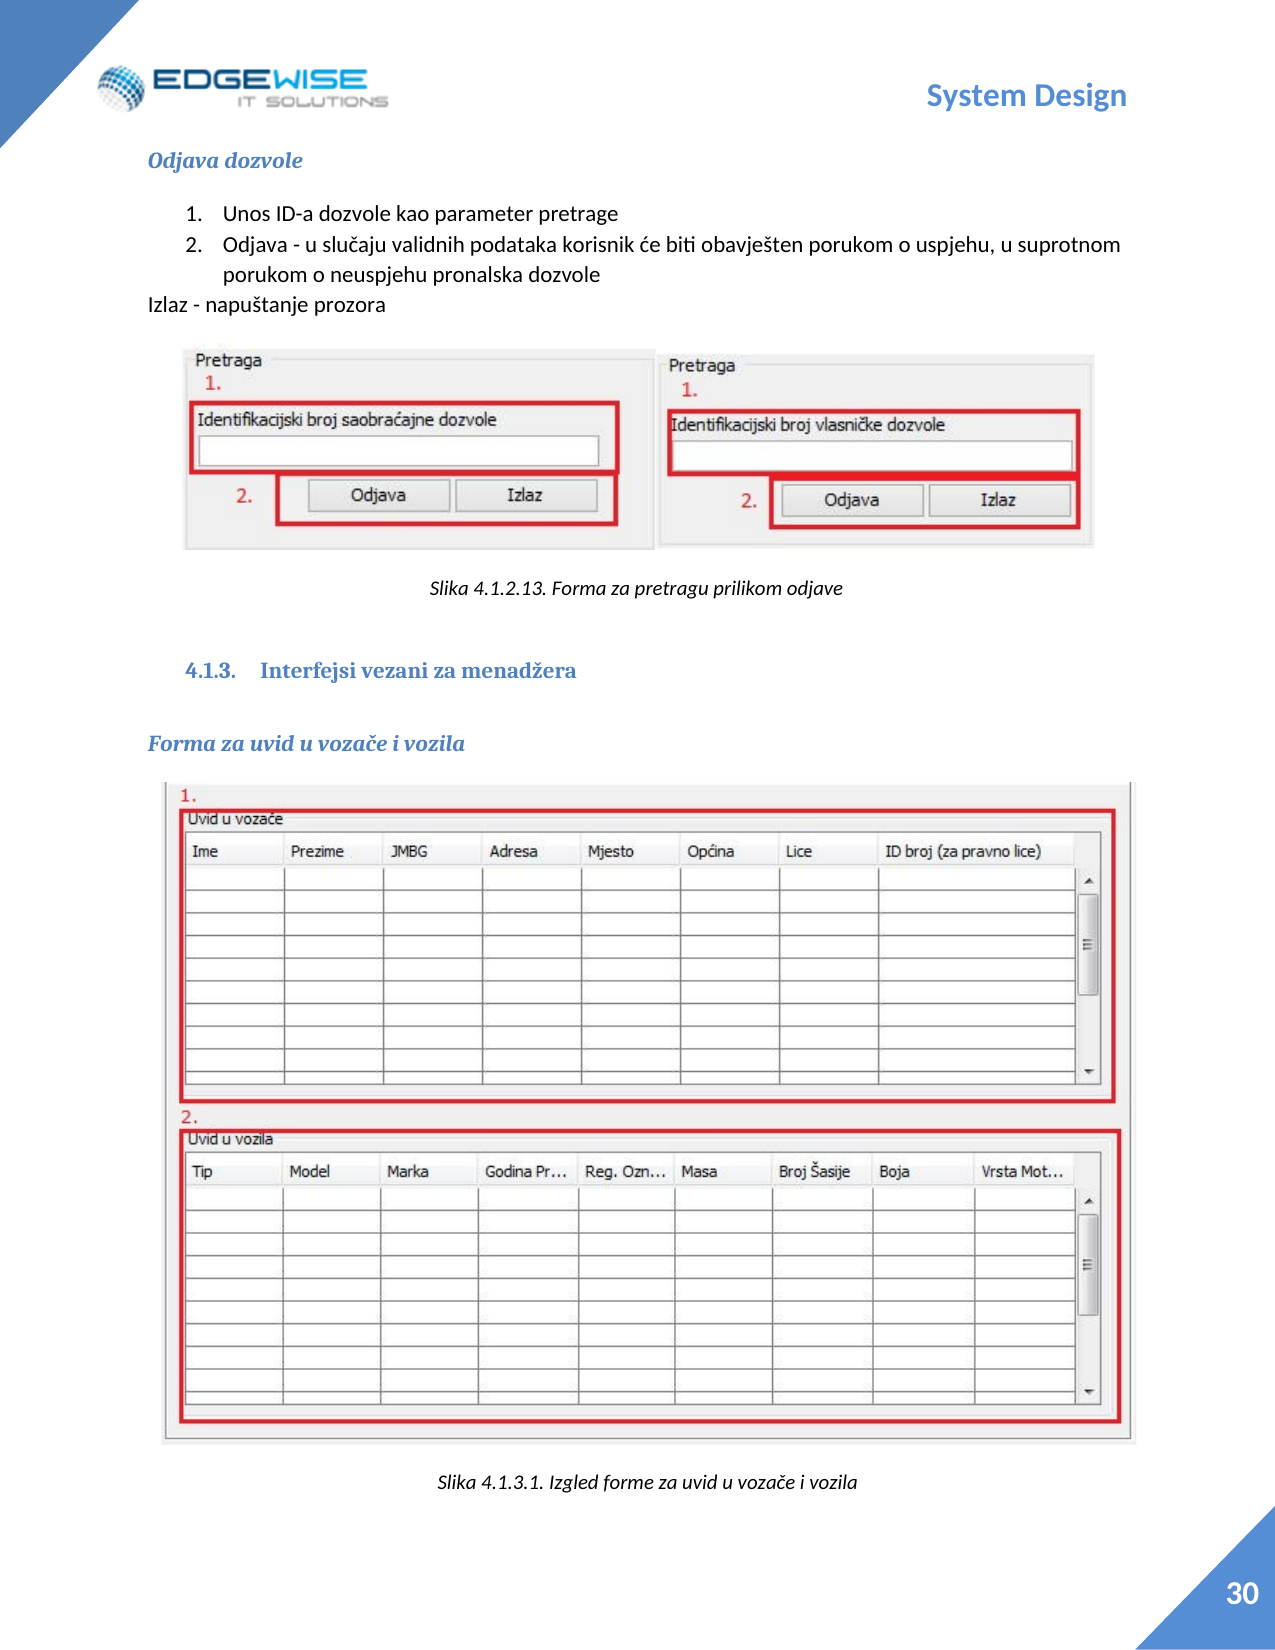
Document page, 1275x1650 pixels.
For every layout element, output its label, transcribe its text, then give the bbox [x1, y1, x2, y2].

subtitle Interfejsi vezani za menadžera [185, 658, 1127, 684]
picture [180, 343, 1095, 550]
table_cell Slika 4.1.3.1. Izgled forme za uvid u vozače i vozila [148, 1469, 1150, 1494]
list Unos ID-a dozvole kao parameter pretrage [185, 199, 1127, 228]
picture [90, 37, 397, 140]
subtitle Forma za uvid u vozače i vozila [148, 731, 1127, 757]
list Odjava - u slučaju validnih podataka korisnik će biti obavješten porukom o uspjehu, u suprotnom porukom o neuspjehu pronalska dozvole [185, 230, 1127, 288]
picture [161, 782, 1137, 1445]
table_header [148, 783, 1150, 1469]
table_header [136, 343, 1139, 575]
table_cell Slika 4.1.2.13. Forma za pretragu prilikom odjave [136, 575, 1139, 625]
subtitle Odjava dozvole [148, 148, 1127, 174]
text Izlaz - napuštanje prozora [148, 290, 1127, 318]
